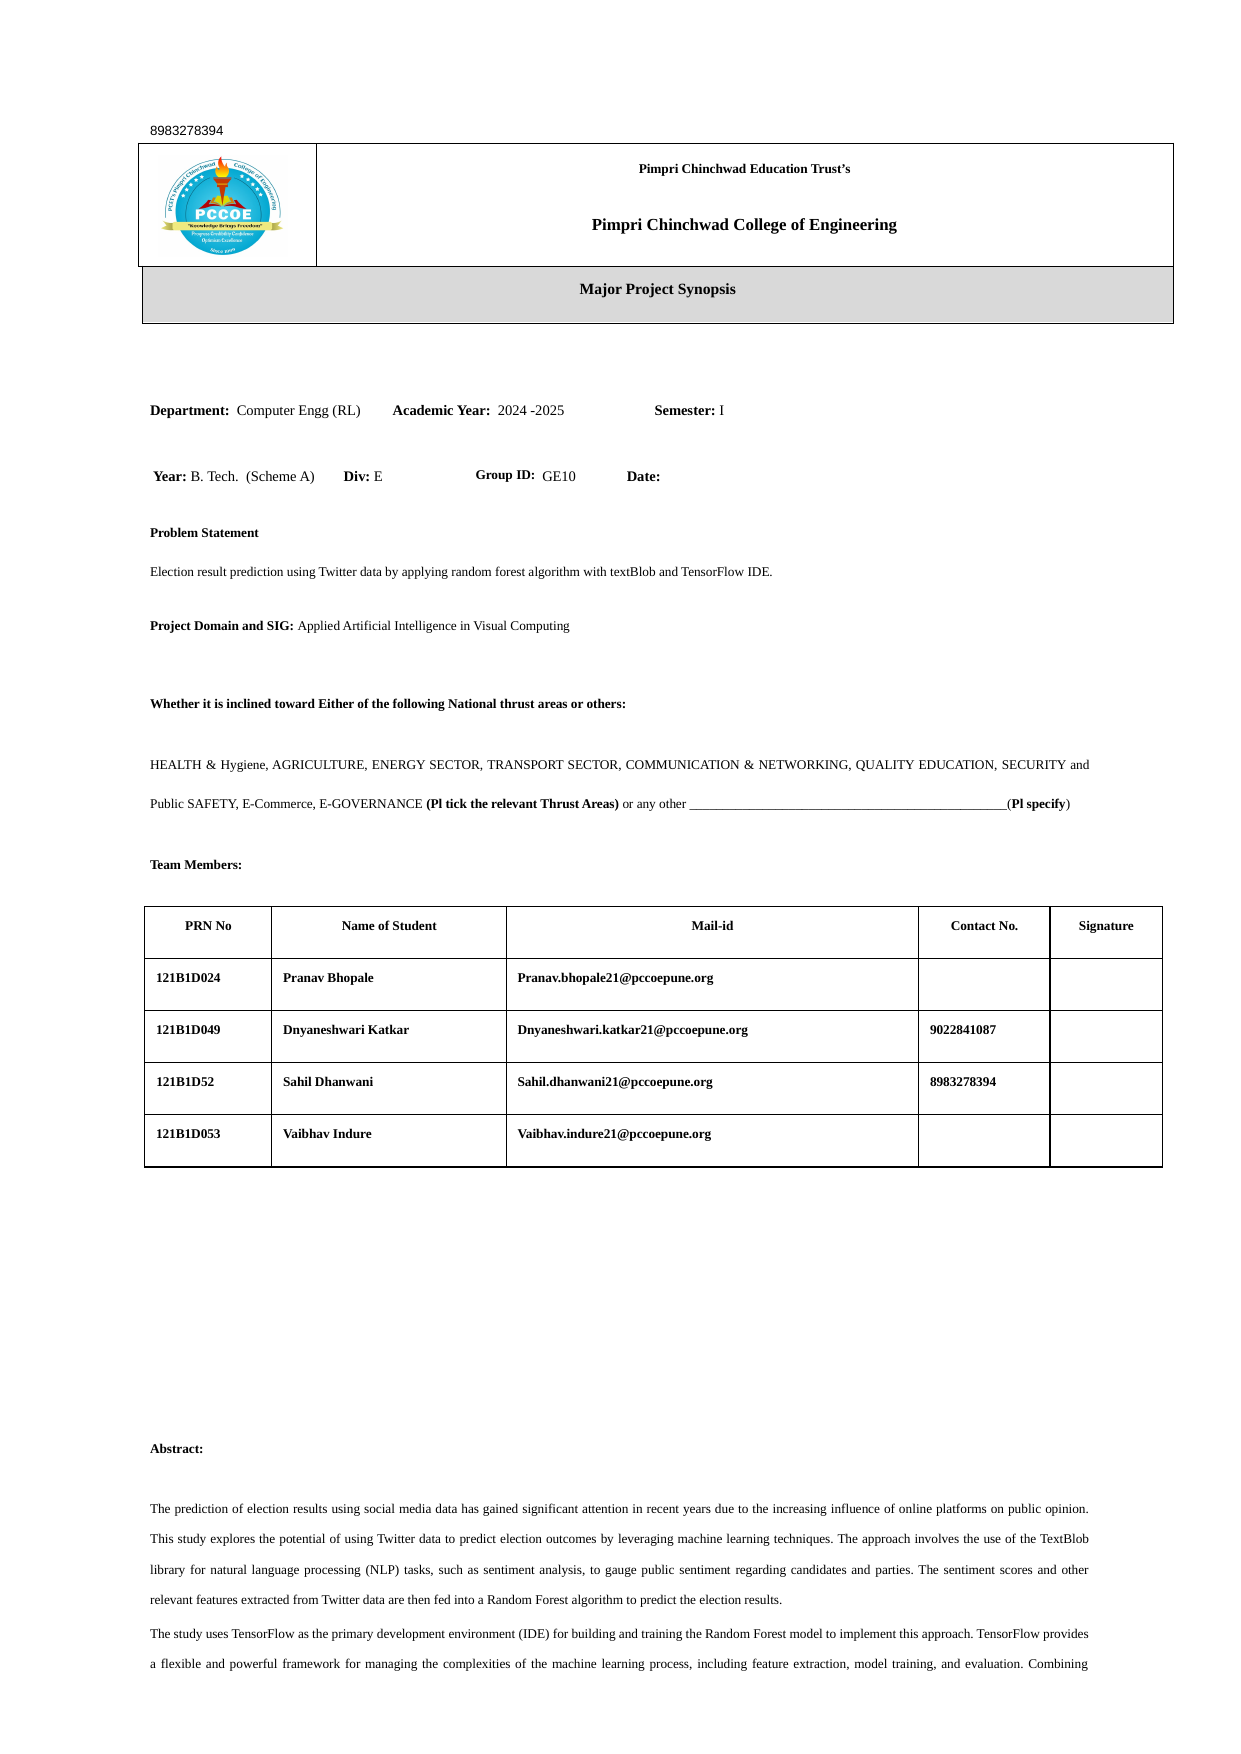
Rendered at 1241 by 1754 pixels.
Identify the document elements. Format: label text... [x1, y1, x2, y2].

table_cell [1051, 1063, 1162, 1114]
table_cell 121B1D52 [145, 1063, 271, 1114]
table_header Contact No. [919, 907, 1049, 958]
text Project Domain and SIG: Applied Artificial Intelligence in Visual Computing [150, 607, 1090, 633]
text The prediction of election results using social media data has gained significant attention in recent years due to the increasing influence of online platforms on public opinion. This study explores the potential of using Twitter data to predict election outcomes by leveraging machine learning techniques. The approach involves the use of the TextBlob library for natural language processing (NLP) tasks, such as sentiment analysis, to gauge public sentiment regarding candidates and parties. The sentiment scores and other relevant features extracted from Twitter data are then fed into a Random Forest algorithm to predict the election results. [150, 1490, 1090, 1607]
table_cell 121B1D049 [145, 1011, 271, 1062]
picture [157, 155, 288, 257]
text Problem Statement [150, 514, 1090, 540]
table_cell Pranav.bhopale21@pccoepune.org [507, 959, 918, 1010]
table_cell 8983278394 [919, 1063, 1049, 1114]
table_cell Dnyaneshwari.katkar21@pccoepune.org [507, 1011, 918, 1062]
table_cell Sahil.dhanwani21@pccoepune.org [507, 1063, 918, 1114]
table_cell [919, 1115, 1049, 1166]
table_cell Dnyaneshwari Katkar [272, 1011, 506, 1062]
text 8983278394 [150, 112, 1090, 139]
table_header Name of Student [272, 907, 506, 958]
text HEALTH & Hygiene, AGRICULTURE, ENERGY SECTOR, TRANSPORT SECTOR, COMMUNICATION & NETWORKING, QUALITY EDUCATION, SECURITY and Public SAFETY, E-Commerce, E-GOVERNANCE (Pl tick the relevant Thrust Areas) or any other ________________________________________________(Pl specify) [150, 746, 1090, 812]
table_header [139, 144, 316, 266]
table_cell [919, 959, 1049, 1010]
table_cell 9022841087 [919, 1011, 1049, 1062]
table_cell 121B1D024 [145, 959, 271, 1010]
table_cell Vaibhav Indure [272, 1115, 506, 1166]
text Team Members: [150, 846, 1090, 872]
table_cell [1051, 1011, 1162, 1062]
table_cell Vaibhav.indure21@pccoepune.org [507, 1115, 918, 1166]
table_cell 121B1D053 [145, 1115, 271, 1166]
table_header Mail-id [507, 907, 918, 958]
table_cell Pranav Bhopale [272, 959, 506, 1010]
table_cell Sahil Dhanwani [272, 1063, 506, 1114]
text Election result prediction using Twitter data by applying random forest algorithm with textBlob and TensorFlow IDE. [150, 553, 1090, 579]
table_header Pimpri Chinchwad Education Trust’s Pimpri Chinchwad College of Engineering [317, 144, 1173, 266]
table_cell [1051, 1115, 1162, 1166]
text Department: Computer Engg (RL) Academic Year: 2024 -2025 Semester: I [150, 389, 1154, 418]
text Year: B. Tech. (Scheme A) Div: E Group ID: GE10 Date: [150, 456, 1090, 484]
text Abstract: [150, 1430, 1090, 1456]
text Whether it is inclined toward Either of the following National thrust areas or others: [150, 686, 1090, 712]
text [150, 1615, 1090, 1672]
table_cell Major Project Synopsis [143, 267, 1173, 322]
table_header Signature [1051, 907, 1162, 958]
table_cell [1051, 959, 1162, 1010]
table_header PRN No [145, 907, 271, 958]
